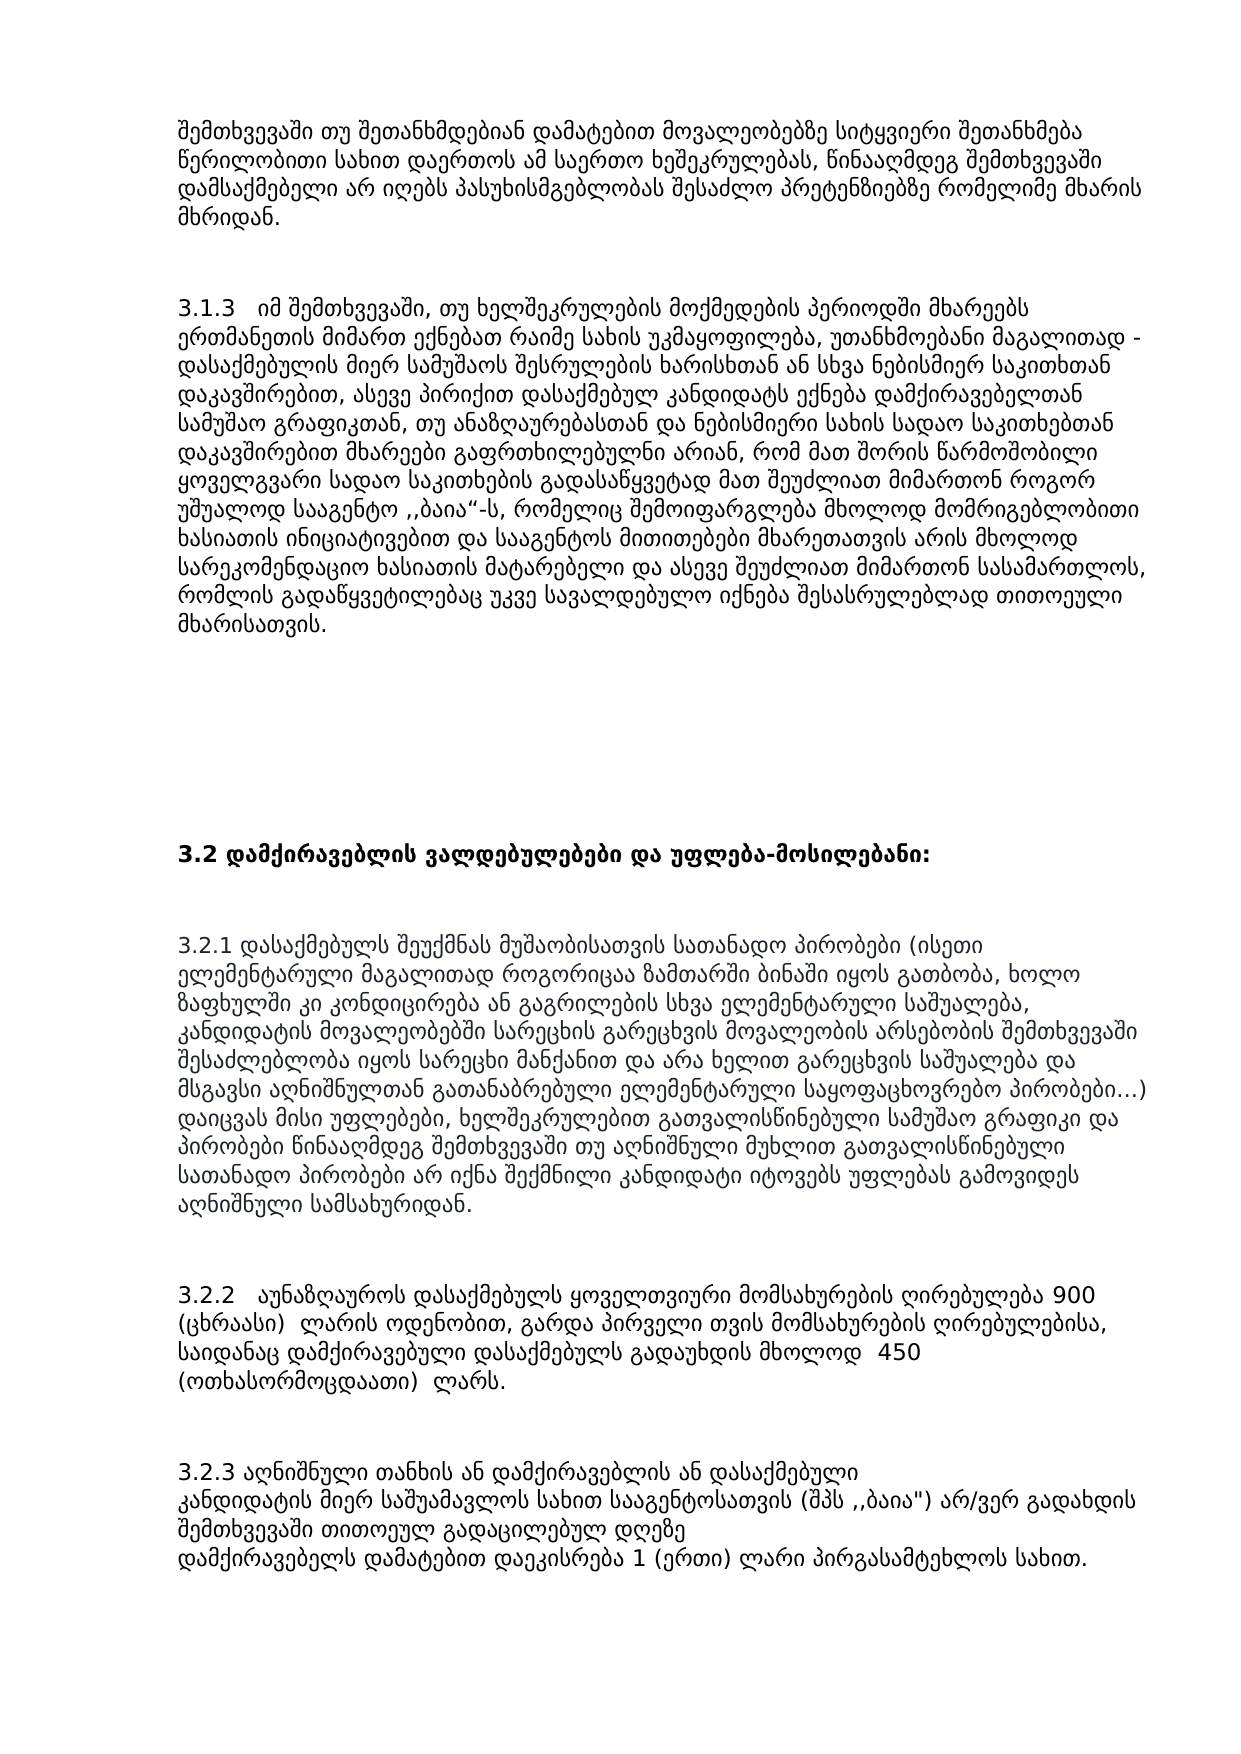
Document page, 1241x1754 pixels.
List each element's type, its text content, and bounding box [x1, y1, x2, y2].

text 3.2 დამქირავებლის ვალდებულებები და უფლება-მოსილებანი: [177, 841, 1152, 868]
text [177, 118, 1152, 231]
text 3.2.2 აუნაზღაუროს დასაქმებულს ყოველთვიური მომსახურების ღირებულება 900 (ცხრაასი) ლარის ოდენობით, გარდა პირველი თვის მომსახურების ღირებულებისა, საიდანაც დამქირავებული დასაქმებულს გადაუხდის მხოლოდ 450 (ოთხასორმოცდაათი) ლარს. [177, 1282, 1152, 1395]
text 3.2.3 აღნიშნული თანხის ან დამქირავებლის ან დასაქმებული კანდიდატის მიერ საშუამავლოს სახით სააგენტოსათვის (შპს ,,ბაია") არ/ვერ გადახდის შემთხვევაში თითოეულ გადაცილებულ დღეზე დამქირავებელს დამატებით დაეკისრება 1 (ერთი) ლარი პირგასამტეხლოს სახით. [177, 1459, 1152, 1572]
text 3.2.1 დასაქმებულს შეუქმნას მუშაობისათვის სათანადო პირობები (ისეთი ელემენტარული მაგალითად როგორიცაა ზამთარში ბინაში იყოს გათბობა, ხოლო ზაფხულში კი კონდიცირება ან გაგრილების სხვა ელემენტარული საშუალება, კანდიდატის მოვალეობებში სარეცხის გარეცხვის მოვალეობის არსებობის შემთხვევაში შესაძლებლობა იყოს სარეცხი მანქანით და არა ხელით გარეცხვის საშუალება და მსგავსი აღნიშნულთან გათანაბრებული ელემენტარული საყოფაცხოვრებო პირობები...) დაიცვას მისი უფლებები, ხელშეკრულებით გათვალისწინებული სამუშაო გრაფიკი და პირობები წინააღმდეგ შემთხვევაში თუ აღნიშნული მუხლით გათვალისწინებული სათანადო პირობები არ იქნა შექმნილი კანდიდატი იტოვებს უფლებას გამოვიდეს აღნიშნული სამსახურიდან. [177, 932, 1152, 1218]
text 3.1.3 იმ შემთხვევაში, თუ ხელშეკრულების მოქმედების პერიოდში მხარეებს ერთმანეთის მიმართ ექნებათ რაიმე სახის უკმაყოფილება, უთანხმოებანი მაგალითად - დასაქმებულის მიერ სამუშაოს შესრულების ხარისხთან ან სხვა ნებისმიერ საკითხთან დაკავშირებით, ასევე პირიქით დასაქმებულ კანდიდატს ექნება დამქირავებელთან სამუშაო გრაფიკთან, თუ ანაზღაურებასთან და ნებისმიერი სახის სადაო საკითხებთან დაკავშირებით მხარეები გაფრთხილებულნი არიან, რომ მათ შორის წარმოშობილი ყოველგვარი სადაო საკითხების გადასაწყვეტად მათ შეუძლიათ მიმართონ როგორ უშუალოდ სააგენტო ,,ბაია“-ს, რომელიც შემოიფარგლება მხოლოდ მომრიგებლობითი ხასიათის ინიციატივებით და სააგენტოს მითითებები მხარეთათვის არის მხოლოდ სარეკომენდაციო ხასიათის მატარებელი და ასევე შეუძლიათ მიმართონ სასამართლოს, რომლის გადაწყვეტილებაც უკვე სავალდებულო იქნება შესასრულებლად თითოეული მხარისათვის. [177, 295, 1152, 638]
